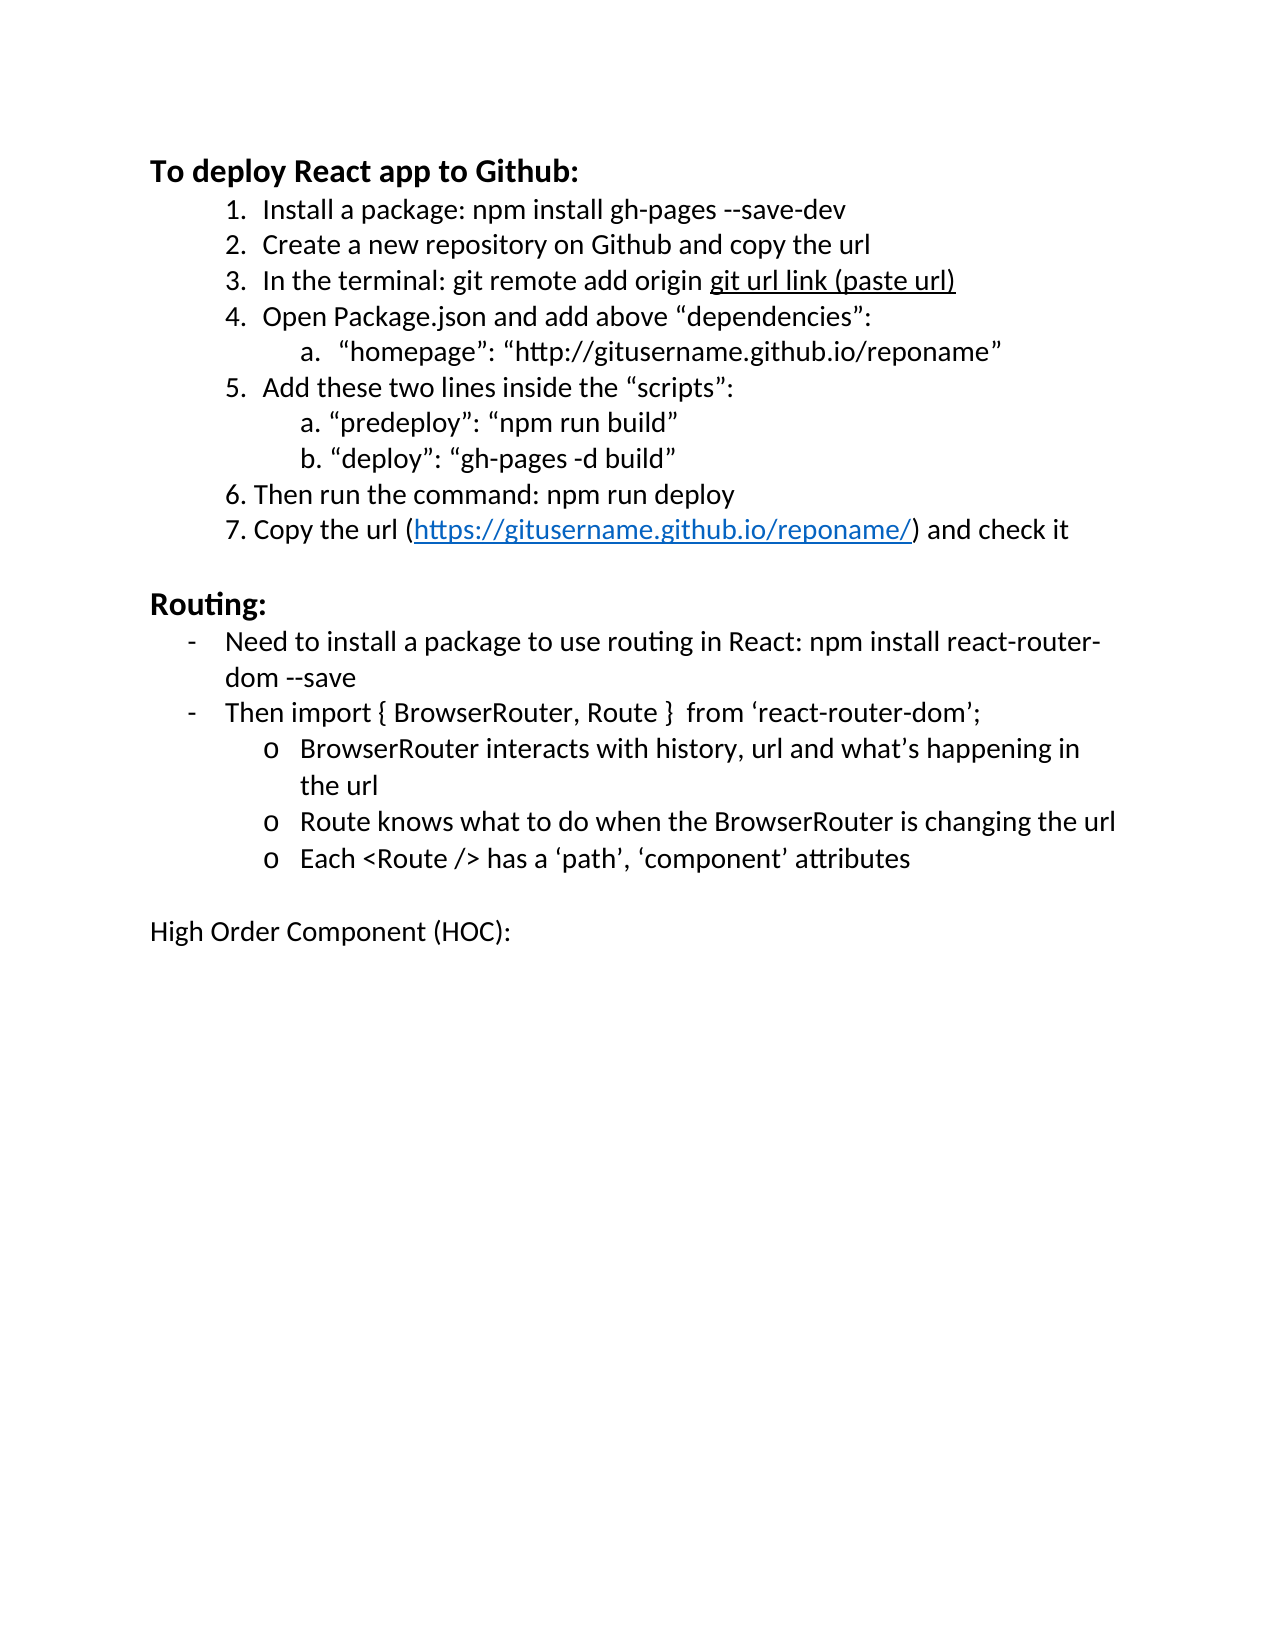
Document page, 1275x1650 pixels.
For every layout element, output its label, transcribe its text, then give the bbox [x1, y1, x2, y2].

text 7. Copy the url (https://gitusername.github.io/reponame/) and check it [150, 511, 1125, 547]
list Route knows what to do when the BrowserRouter is changing the url [262, 803, 1125, 840]
text b. “deploy”: “gh-pages -d build” [300, 440, 1125, 476]
list “homepage”: “http://gitusername.github.io/reponame” [300, 333, 1125, 369]
text Routing: [150, 583, 1125, 623]
list Add these two lines inside the “scripts”: [225, 369, 1125, 404]
list BrowserRouter interacts with history, url and what’s happening in the url [262, 730, 1125, 803]
list Create a new repository on Github and copy the url [225, 226, 1125, 262]
list Then import { BrowserRouter, Route } from ‘react-router-dom’; [187, 694, 1125, 730]
list Each <Route /> has a ‘path’, ‘component’ attributes [262, 840, 1125, 877]
text 6. Then run the command: npm run deploy [150, 476, 1125, 511]
text High Order Component (HOC): [150, 913, 1125, 948]
list In the terminal: git remote add origin git url link (paste url) [225, 262, 1125, 298]
list Install a package: npm install gh-pages --save-dev [225, 191, 1125, 226]
text To deploy React app to Github: [150, 150, 1125, 191]
list Need to install a package to use routing in React: npm install react-router-dom --save [187, 623, 1125, 694]
list Open Package.json and add above “dependencies”: [225, 298, 1125, 333]
text a. “predeploy”: “npm run build” [300, 404, 1125, 440]
